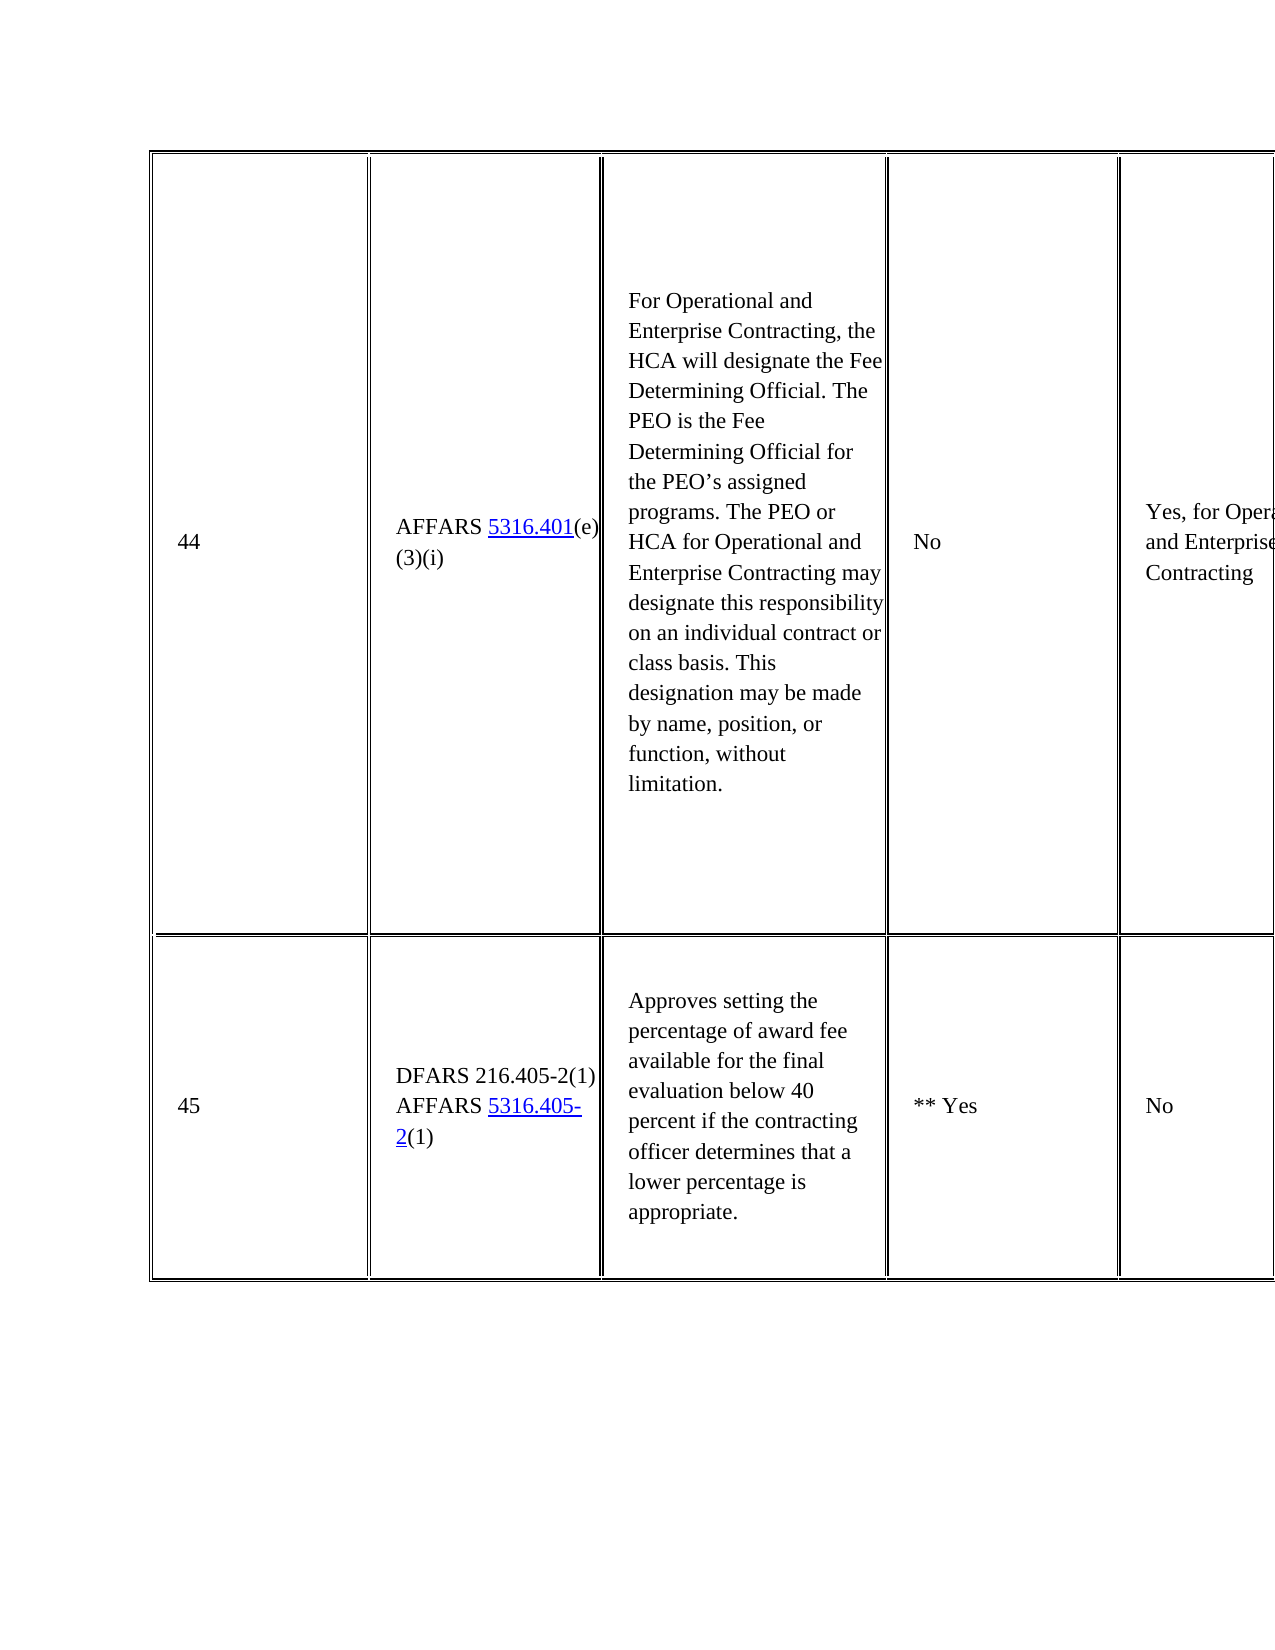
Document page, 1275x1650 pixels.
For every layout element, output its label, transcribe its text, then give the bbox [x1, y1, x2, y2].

table_cell AFFARS 5316.401(e)(3)(i) [369, 154, 601, 933]
table_cell No [887, 152, 1119, 933]
table_cell 44 [153, 152, 369, 933]
table_cell Yes, for Operational and Enterprise Contracting [1119, 152, 1275, 933]
table_cell Approves setting the percentage of award fee available for the final evaluation below 40 percent if the contracting officer determines that a lower percentage is appropriate. [601, 933, 887, 1278]
table_cell ** Yes [887, 933, 1119, 1278]
table_cell For Operational and Enterprise Contracting, the HCA will designate the Fee Determining Official. The PEO is the Fee Determining Official for the PEO’s assigned programs. The PEO or HCA for Operational and Enterprise Contracting may designate this responsibility on an individual contract or class basis. This designation may be made by name, position, or function, without limitation. [601, 152, 887, 933]
table_cell DFARS 216.405-2(1) AFFARS 5316.405-2(1) [369, 937, 601, 1278]
table_cell No [1119, 933, 1275, 1278]
table_cell 45 [151, 933, 369, 1278]
